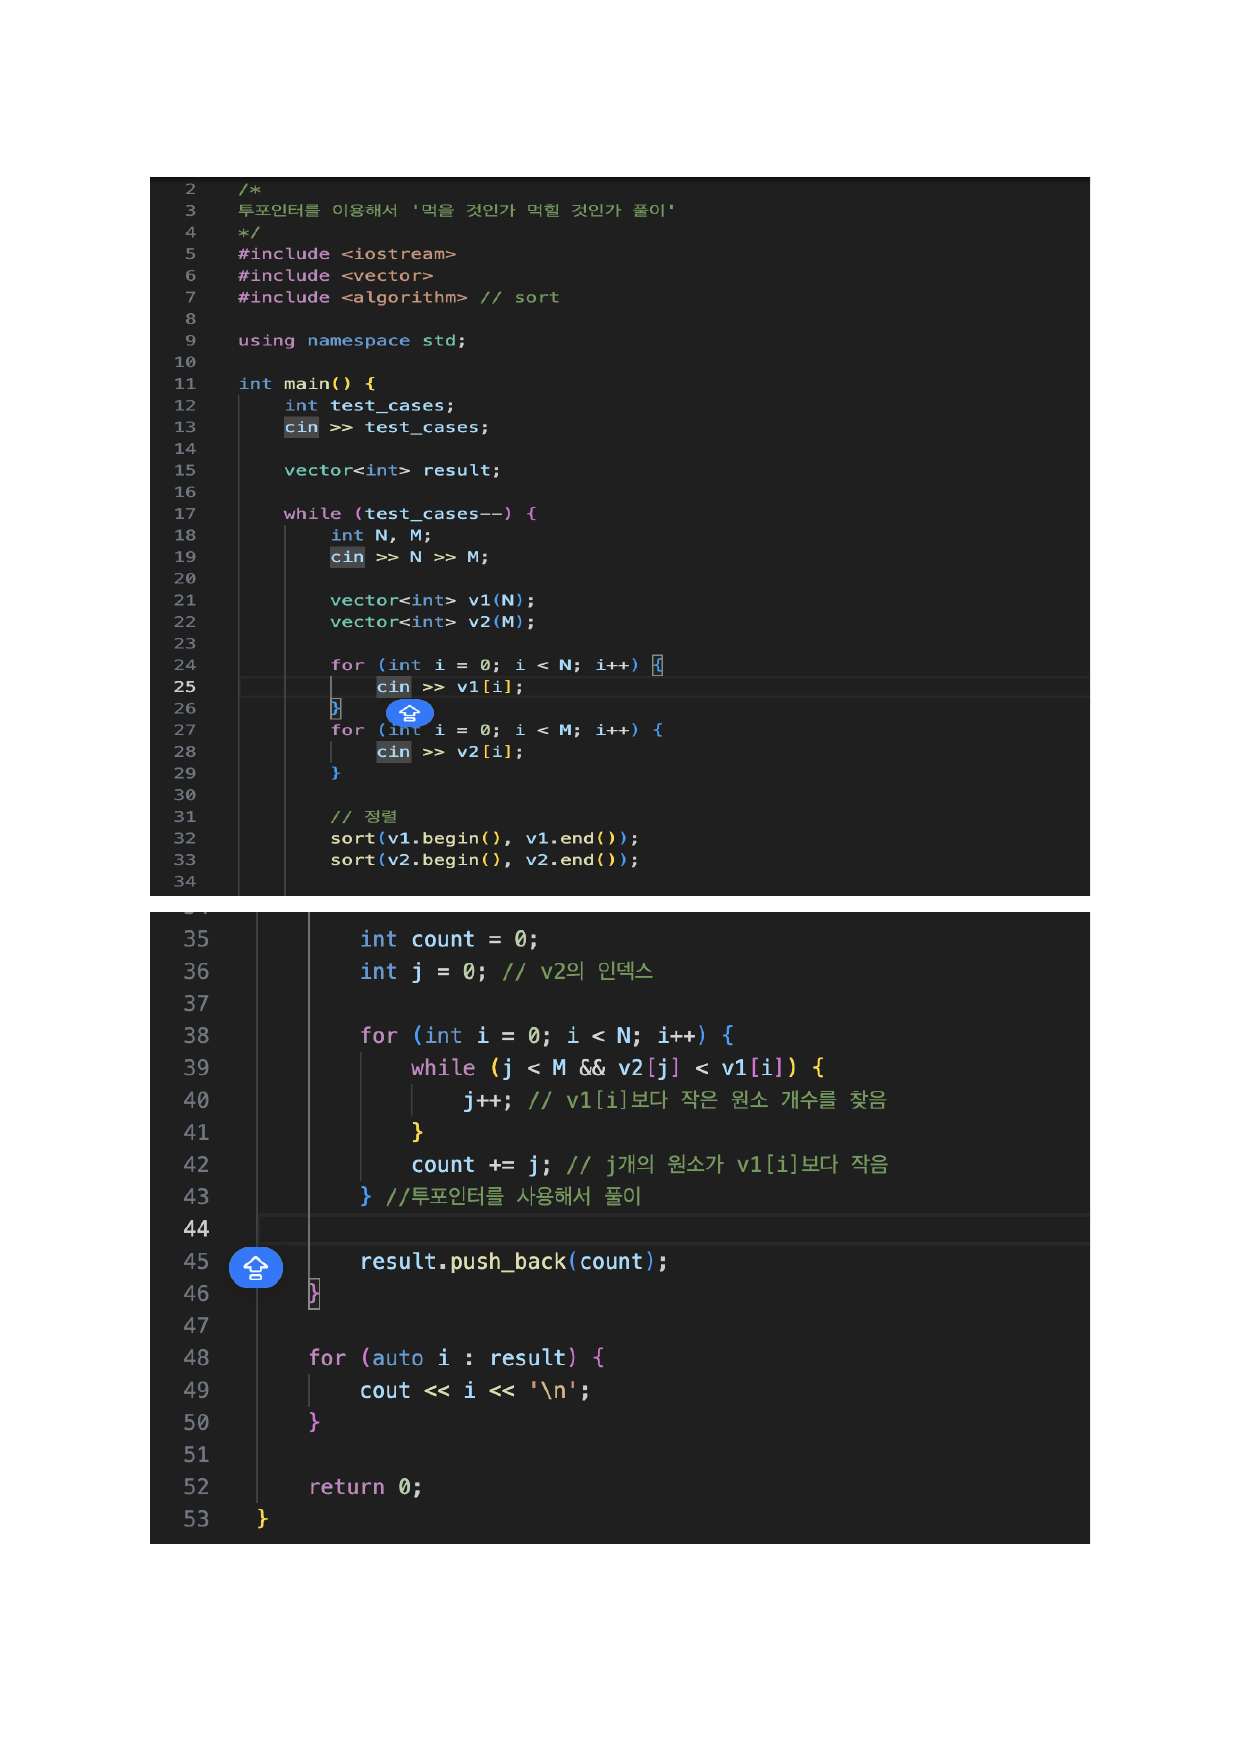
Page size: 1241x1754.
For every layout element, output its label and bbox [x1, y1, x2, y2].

picture [150, 912, 1091, 1544]
picture [150, 177, 1091, 896]
